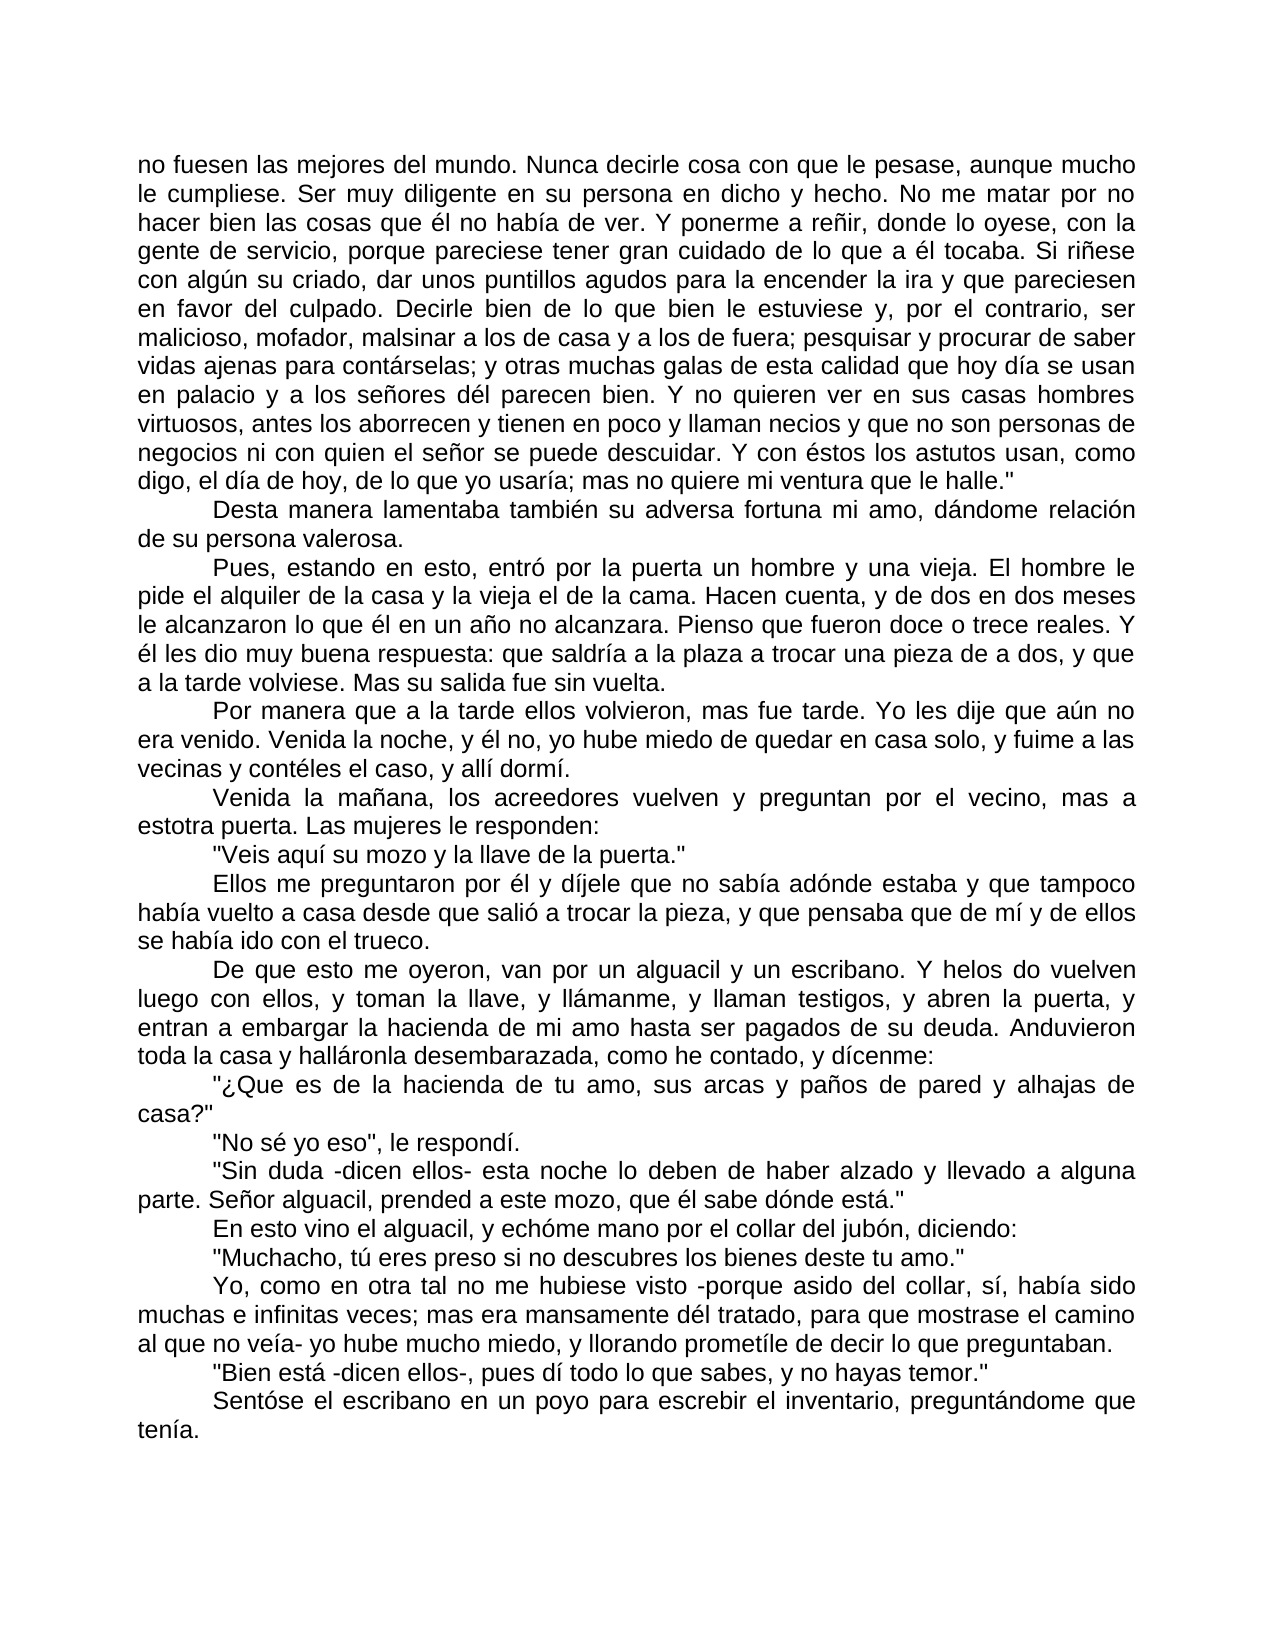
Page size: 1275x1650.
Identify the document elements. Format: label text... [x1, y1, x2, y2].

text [137, 150, 1138, 495]
text Por manera que a la tarde ellos volvieron, mas fue tarde. Yo les dije que aún no era venido. Venida la noche, y él no, yo hube miedo de quedar en casa solo, y fuime a las vecinas y contéles el caso, y allí dormí. [137, 696, 1138, 782]
text Venida la mañana, los acreedores vuelven y preguntan por el vecino, mas a estotra puerta. Las mujeres le responden: [137, 782, 1138, 840]
text "Veis aquí su mozo y la llave de la puerta." [137, 840, 1138, 869]
text "No sé yo eso", le respondí. [137, 1127, 1138, 1156]
text Yo, como en otra tal no me hubiese visto -porque asido del collar, sí, había sido muchas e infinitas veces; mas era mansamente dél tratado, para que mostrase el camino al que no veía- yo hube mucho miedo, y llorando prometíle de decir lo que preguntaban. [137, 1271, 1138, 1357]
text Sentóse el escribano en un poyo para escrebir el inventario, preguntándome que tenía. [137, 1386, 1138, 1444]
text Pues, estando en esto, entró por la puerta un hombre y una vieja. El hombre le pide el alquiler de la casa y la vieja el de la cama. Hacen cuenta, y de dos en dos meses le alcanzaron lo que él en un año no alcanzara. Pienso que fueron doce o trece reales. Y él les dio muy buena respuesta: que saldría a la plaza a trocar una pieza de a dos, y que a la tarde volviese. Mas su salida fue sin vuelta. [137, 552, 1138, 696]
text "Muchacho, tú eres preso si no descubres los bienes deste tu amo." [137, 1242, 1138, 1271]
text De que esto me oyeron, van por un alguacil y un escribano. Y helos do vuelven luego con ellos, y toman la llave, y llámanme, y llaman testigos, y abren la puerta, y entran a embargar la hacienda de mi amo hasta ser pagados de su deuda. Anduvieron toda la casa y halláronla desembarazada, como he contado, y dícenme: [137, 955, 1138, 1070]
text "¿Que es de la hacienda de tu amo, sus arcas y paños de pared y alhajas de casa?" [137, 1070, 1138, 1127]
text "Bien está -dicen ellos-, pues dí todo lo que sabes, y no hayas temor." [137, 1357, 1138, 1386]
text "Sin duda -dicen ellos- esta noche lo deben de haber alzado y llevado a alguna parte. Señor alguacil, prended a este mozo, que él sabe dónde está." [137, 1156, 1138, 1214]
text Desta manera lamentaba también su adversa fortuna mi amo, dándome relación de su persona valerosa. [137, 495, 1138, 552]
text Ellos me preguntaron por él y díjele que no sabía adónde estaba y que tampoco había vuelto a casa desde que salió a trocar la pieza, y que pensaba que de mí y de ellos se había ido con el trueco. [137, 869, 1138, 955]
text En esto vino el alguacil, y echóme mano por el collar del jubón, diciendo: [137, 1214, 1138, 1242]
